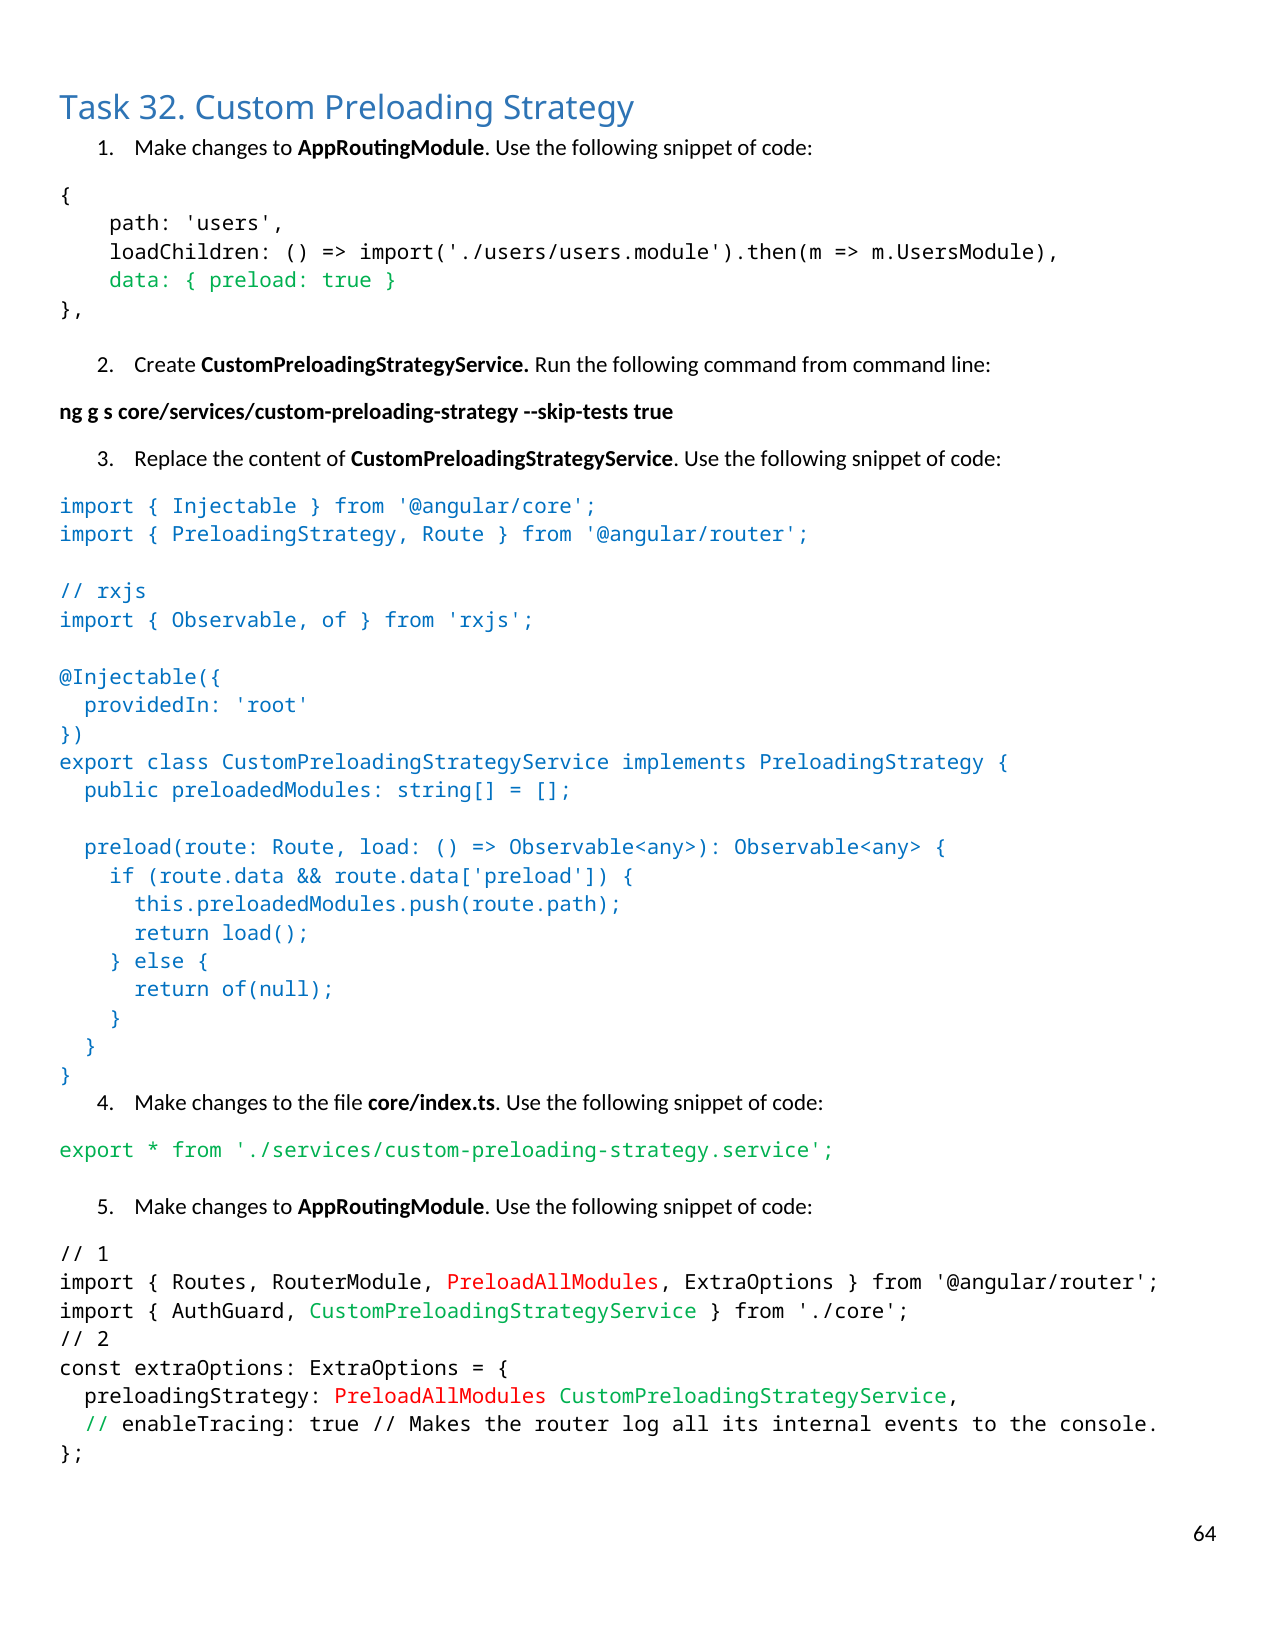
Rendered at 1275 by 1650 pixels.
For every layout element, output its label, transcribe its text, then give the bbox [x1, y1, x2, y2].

text export * from './services/custom-preloading-strategy.service'; [59, 1135, 1216, 1164]
text } [59, 1003, 1216, 1031]
list Make changes to the file core/index.ts. Use the following snippet of code: [97, 1088, 1216, 1116]
text const extraOptions: ExtraOptions = { [59, 1353, 1216, 1381]
text // rxjs [59, 576, 1216, 605]
text preloadingStrategy: PreloadAllModules CustomPreloadingStrategyService, [59, 1381, 1216, 1409]
text // enableTracing: true // Makes the router log all its internal events to the console. [59, 1409, 1216, 1438]
text } [59, 1060, 1216, 1088]
text public preloadedModules: string[] = []; [59, 776, 1216, 804]
text { [59, 180, 1216, 208]
text }, [59, 294, 1216, 322]
list Create CustomPreloadingStrategyService. Run the following command from command line: [97, 351, 1216, 378]
text // 2 [59, 1324, 1216, 1353]
text }; [59, 1438, 1216, 1466]
text }) [59, 719, 1216, 747]
text export class CustomPreloadingStrategyService implements PreloadingStrategy { [59, 747, 1216, 776]
text import { Observable, of } from 'rxjs'; [59, 605, 1216, 633]
list Replace the content of CustomPreloadingStrategyService. Use the following snippet of code: [97, 444, 1216, 472]
text ng g s core/services/custom-preloading-strategy --skip-tests true [59, 397, 1216, 425]
text data: { preload: true } [59, 265, 1216, 294]
text @Injectable({ [59, 662, 1216, 690]
text } else { [59, 946, 1216, 974]
list Make changes to AppRoutingModule. Use the following snippet of code: [97, 1192, 1216, 1220]
text } [59, 1031, 1216, 1060]
text this.preloadedModules.push(route.path); [59, 889, 1216, 918]
text // 1 [59, 1239, 1216, 1267]
text import { PreloadingStrategy, Route } from '@angular/router'; [59, 519, 1216, 548]
text import { Routes, RouterModule, PreloadAllModules, ExtraOptions } from '@angular/router'; [59, 1267, 1216, 1296]
text import { AuthGuard, CustomPreloadingStrategyService } from './core'; [59, 1296, 1216, 1324]
text loadChildren: () => import('./users/users.module').then(m => m.UsersModule), [59, 237, 1216, 265]
subtitle Task 32. Custom Preloading Strategy [59, 84, 1216, 129]
text return load(); [59, 918, 1216, 946]
text import { Injectable } from '@angular/core'; [59, 491, 1216, 519]
list Make changes to AppRoutingModule. Use the following snippet of code: [97, 133, 1216, 161]
text return of(null); [59, 974, 1216, 1003]
text preload(route: Route, load: () => Observable<any>): Observable<any> { [59, 832, 1216, 861]
text if (route.data && route.data['preload']) { [59, 861, 1216, 889]
text path: 'users', [59, 208, 1216, 237]
text providedIn: 'root' [59, 690, 1216, 719]
